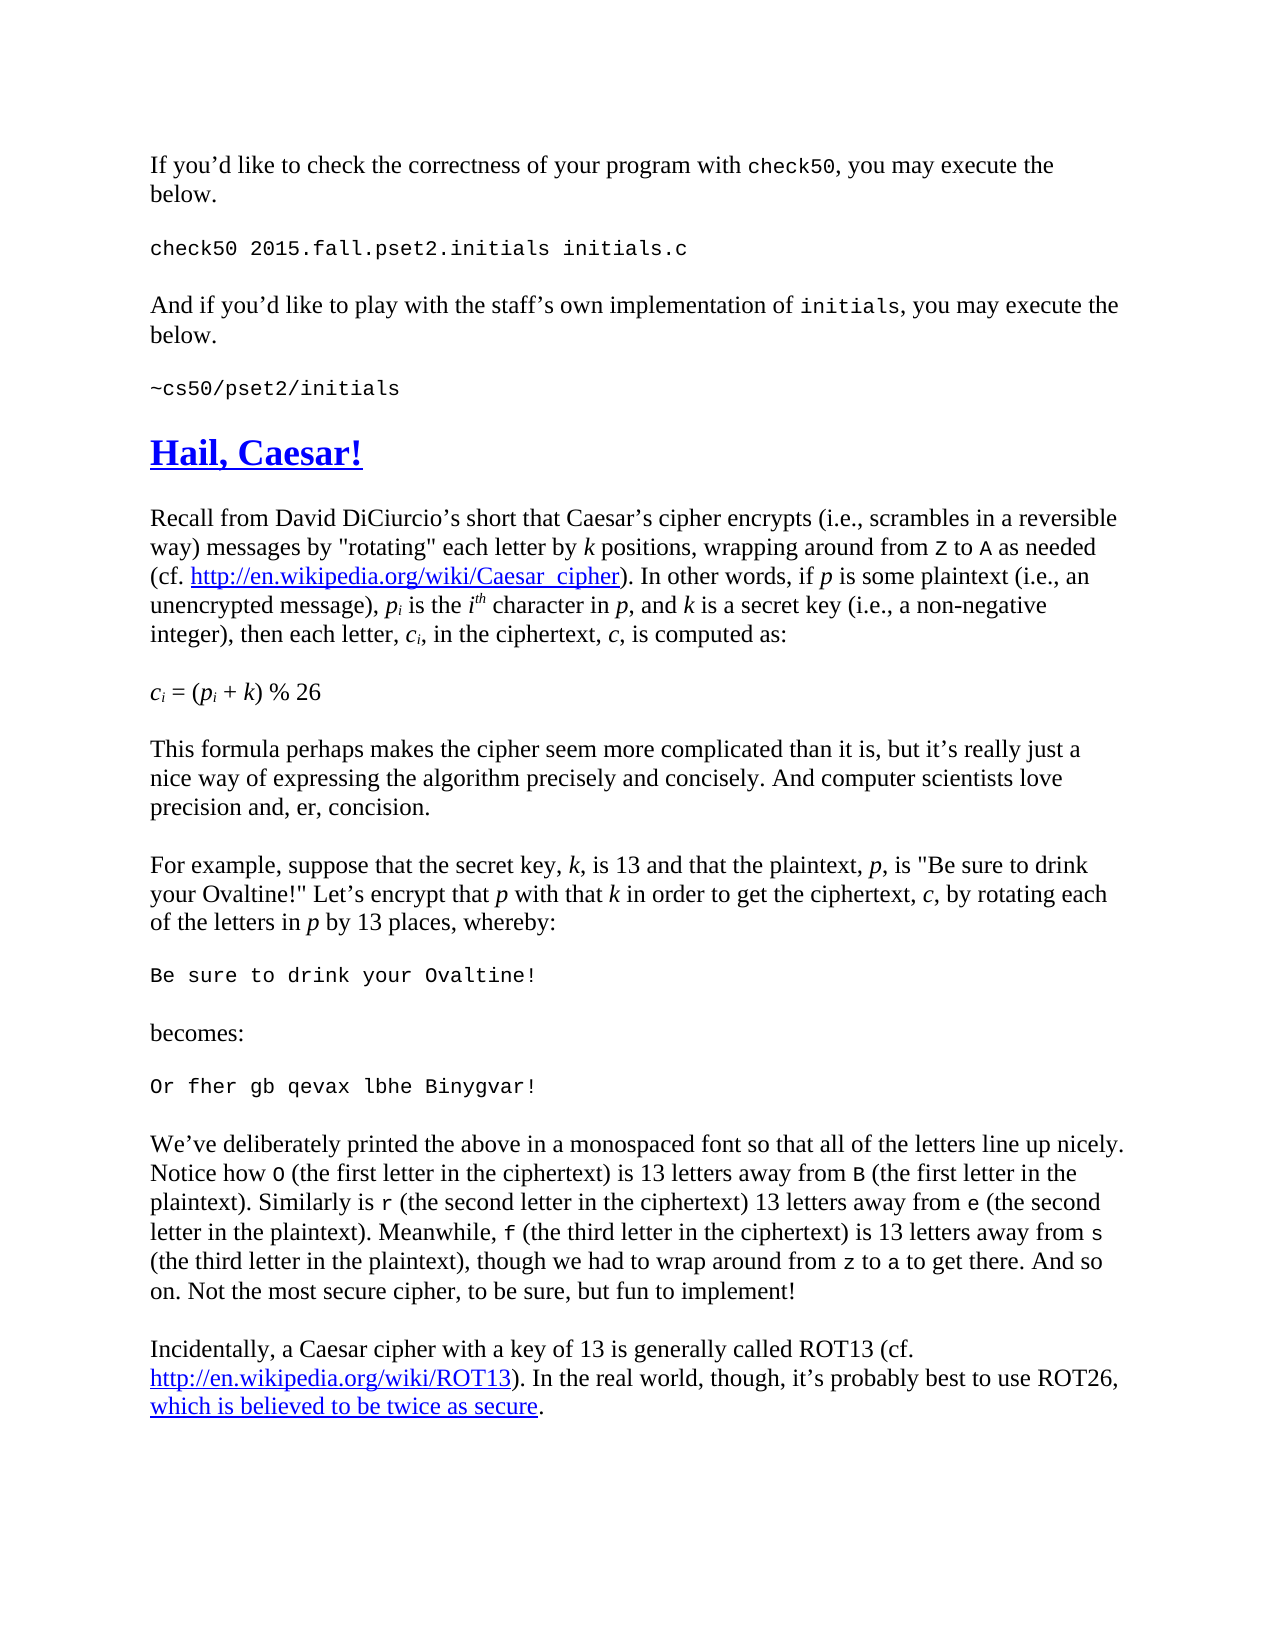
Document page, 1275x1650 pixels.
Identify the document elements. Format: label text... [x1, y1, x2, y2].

text Recall from David DiCiurcio’s short that Caesar’s cipher encrypts (i.e., scrambles in a reversible way) messages by "rotating" each letter by k positions, wrapping around from Z to A as needed (cf. http://en.wikipedia.org/wiki/Caesar_cipher). In other words, if p is some plaintext (i.e., an unencrypted message), pi is the ith character in p, and k is a secret key (i.e., a non-negative integer), then each letter, ci, in the ciphertext, c, is computed as: [150, 503, 1125, 647]
text becomes: [150, 1018, 1125, 1047]
text This formula perhaps makes the cipher seem more complicated than it is, but it’s really just a nice way of expressing the algorithm precisely and concisely. And computer scientists love precision and, er, concision. [150, 734, 1125, 821]
text Be sure to drink your Ovaltine! [150, 965, 1125, 989]
text Hail, Caesar! [150, 431, 1125, 474]
text ~cs50/pset2/initials [150, 378, 1125, 401]
text If you’d like to check the correctness of your program with check50, you may execute the below. [150, 150, 1125, 208]
text Or fher gb qevax lbhe Binygvar! [150, 1076, 1125, 1100]
text Incidentally, a Caesar cipher with a key of 13 is generally called ROT13 (cf. http://en.wikipedia.org/wiki/ROT13). In the real world, though, it’s probably best to use ROT26, which is believed to be twice as secure. [150, 1334, 1125, 1420]
text And if you’d like to play with the staff’s own implementation of initials, you may execute the below. [150, 290, 1125, 349]
text check50 2015.fall.pset2.initials initials.c [150, 237, 1125, 261]
text For example, suppose that the secret key, k, is 13 and that the plaintext, p, is "Be sure to drink your Ovaltine!" Let’s encrypt that p with that k in order to get the ciphertext, c, by rotating each of the letters in p by 13 places, whereby: [150, 850, 1125, 936]
text We’ve deliberately printed the above in a monospaced font so that all of the letters line up nicely. Notice how O (the first letter in the ciphertext) is 13 letters away from B (the first letter in the plaintext). Similarly is r (the second letter in the ciphertext) 13 letters away from e (the second letter in the plaintext). Meanwhile, f (the third letter in the ciphertext) is 13 letters away from s (the third letter in the plaintext), though we had to wrap around from z to a to get there. And so on. Not the most secure cipher, to be sure, but fun to implement! [150, 1129, 1125, 1305]
text ci = (pi + k) % 26 [150, 677, 1125, 705]
